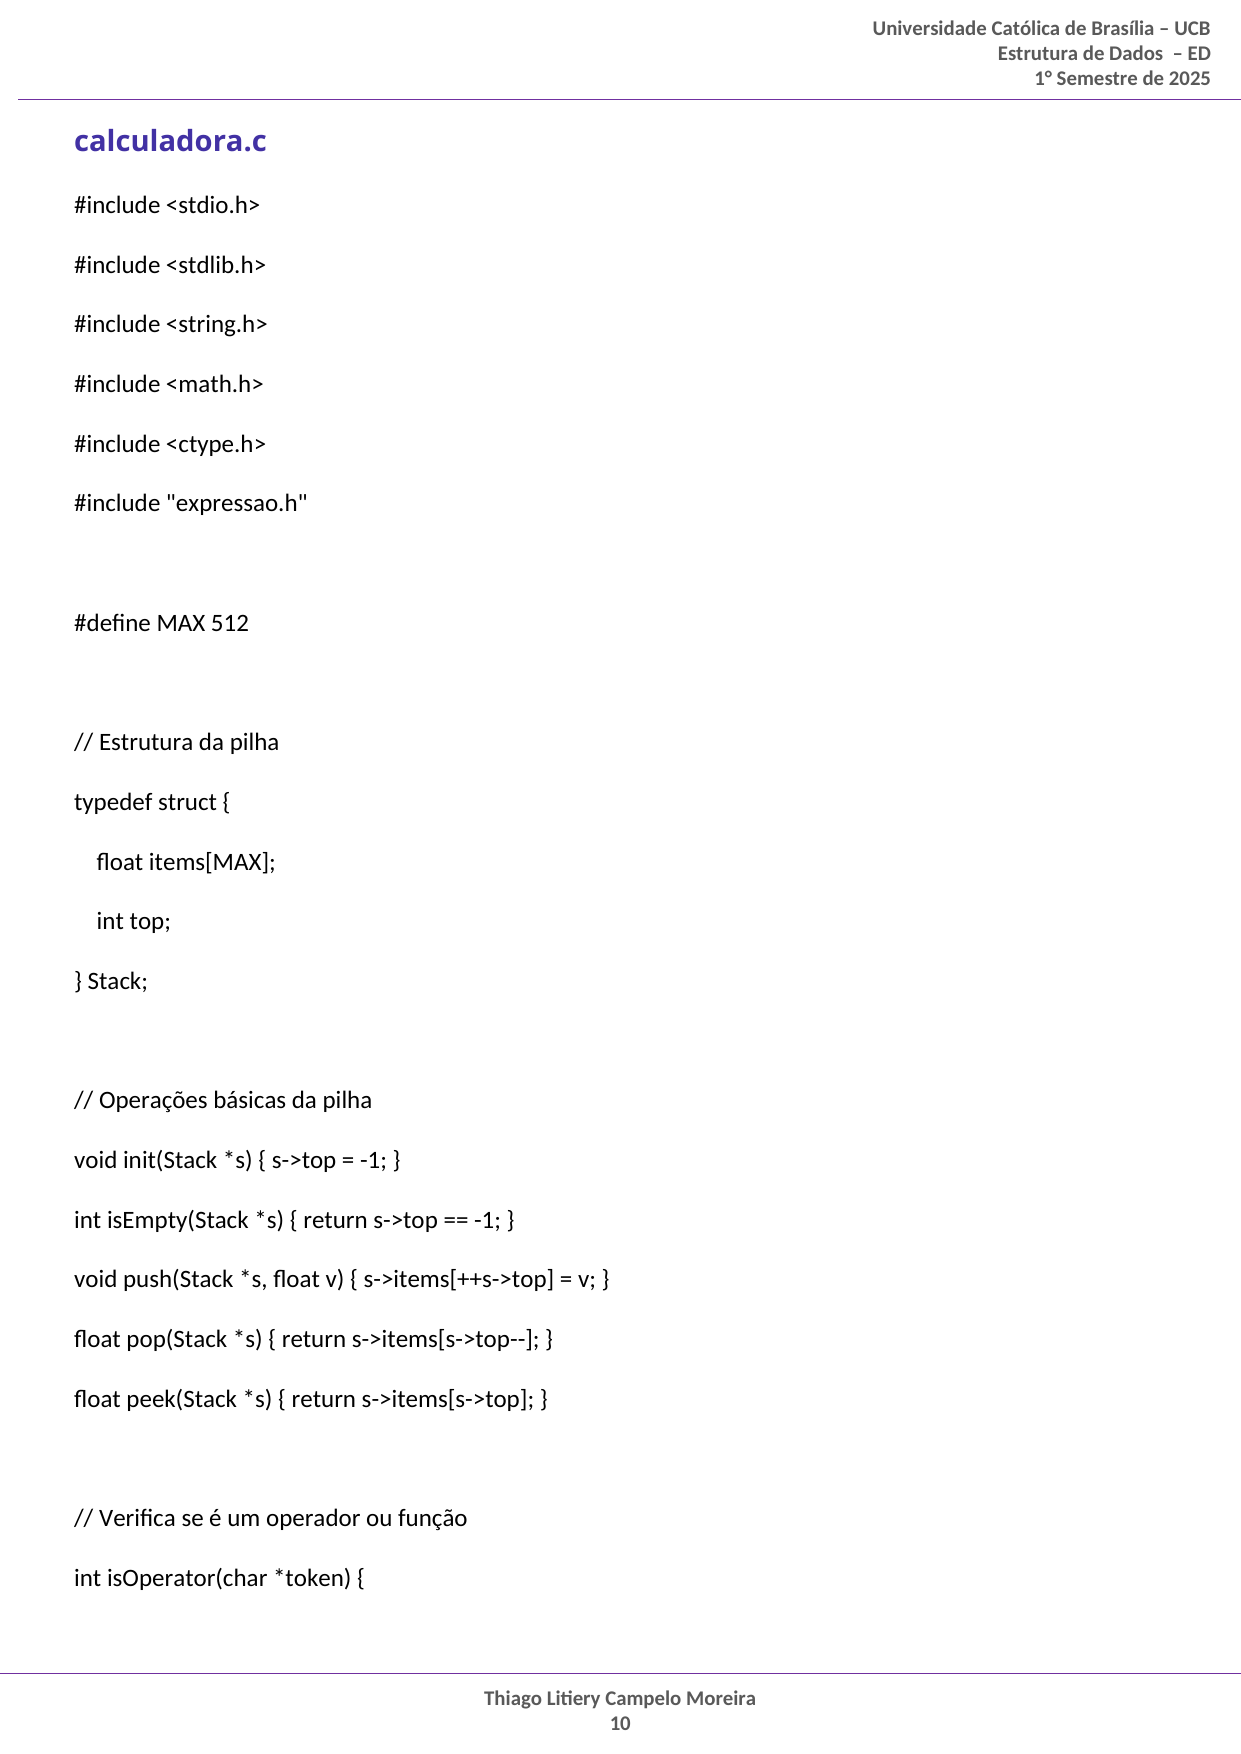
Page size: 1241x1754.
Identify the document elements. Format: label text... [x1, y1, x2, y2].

text int isEmpty(Stack *s) { return s->top == -1; } [74, 1204, 1166, 1234]
text #include <string.h> [74, 308, 1166, 339]
text // Operações básicas da pilha [74, 1084, 1166, 1115]
text // Estrutura da pilha [74, 726, 1166, 757]
text float peek(Stack *s) { return s->items[s->top]; } [74, 1383, 1166, 1413]
text // Verifica se é um operador ou função [74, 1502, 1166, 1533]
text #define MAX 512 [74, 607, 1166, 637]
subtitle calculadora.c [74, 120, 1166, 160]
text #include <ctype.h> [74, 428, 1166, 458]
text float items[MAX]; [74, 846, 1166, 876]
text #include <stdlib.h> [74, 249, 1166, 279]
text float pop(Stack *s) { return s->items[s->top--]; } [74, 1323, 1166, 1354]
text #include <stdio.h> [74, 189, 1166, 219]
text int isOperator(char *token) { [74, 1562, 1166, 1592]
text typedef struct { [74, 786, 1166, 816]
text int top; [74, 905, 1166, 936]
text #include <math.h> [74, 368, 1166, 399]
text void init(Stack *s) { s->top = -1; } [74, 1144, 1166, 1174]
text void push(Stack *s, float v) { s->items[++s->top] = v; } [74, 1263, 1166, 1294]
text } Stack; [74, 965, 1166, 996]
text #include "expressao.h" [74, 487, 1166, 518]
